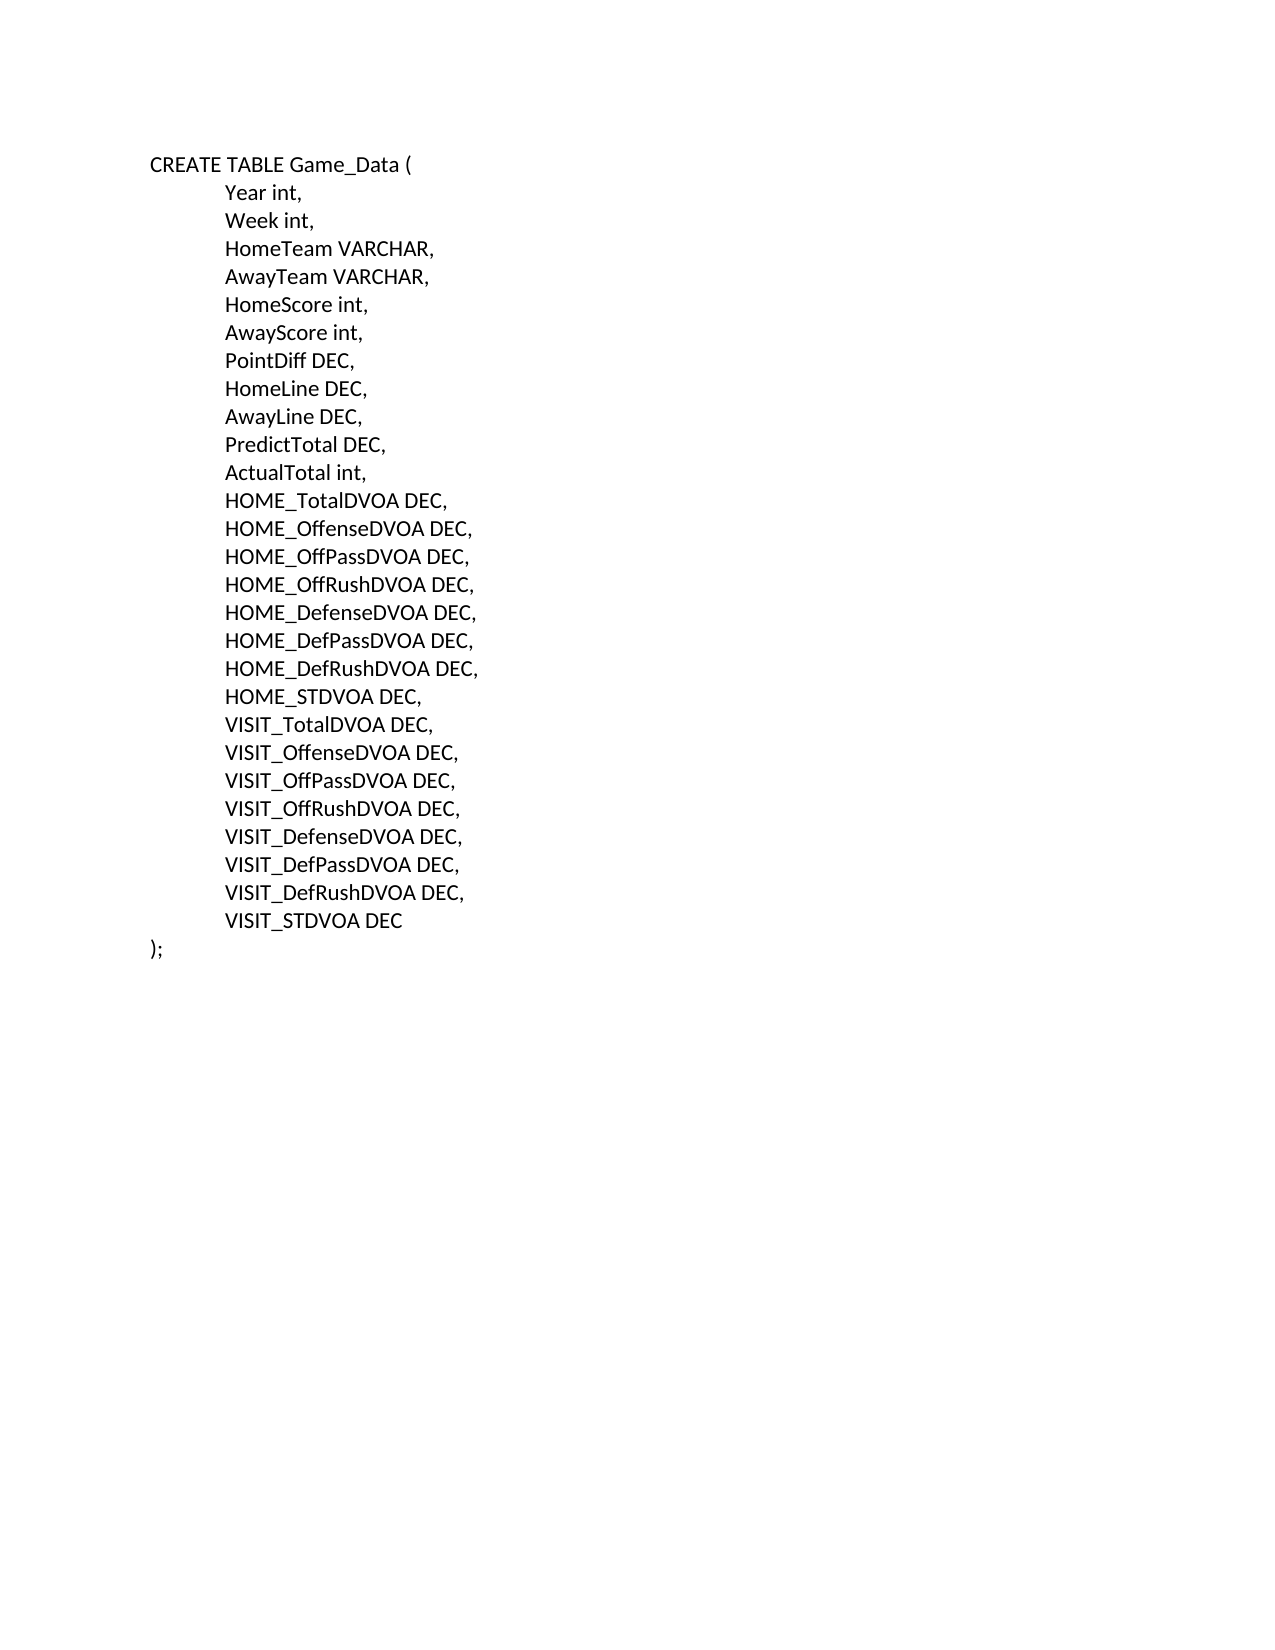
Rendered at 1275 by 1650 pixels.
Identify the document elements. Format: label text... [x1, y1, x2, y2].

text HomeScore int, [150, 290, 1125, 318]
text Year int, [150, 178, 1125, 206]
text VISIT_STDVOA DEC [150, 907, 1125, 934]
text AwayScore int, [150, 318, 1125, 346]
text HomeTeam VARCHAR, [150, 234, 1125, 262]
text VISIT_OffPassDVOA DEC, [150, 766, 1125, 794]
text VISIT_TotalDVOA DEC, [150, 710, 1125, 738]
text AwayTeam VARCHAR, [150, 262, 1125, 290]
text PointDiff DEC, [150, 346, 1125, 374]
text VISIT_DefPassDVOA DEC, [150, 851, 1125, 878]
text AwayLine DEC, [150, 402, 1125, 430]
text HomeLine DEC, [150, 374, 1125, 402]
text HOME_OffenseDVOA DEC, [150, 514, 1125, 542]
text VISIT_OffRushDVOA DEC, [150, 794, 1125, 822]
text ActualTotal int, [150, 458, 1125, 486]
text HOME_DefRushDVOA DEC, [150, 654, 1125, 682]
text HOME_DefPassDVOA DEC, [150, 626, 1125, 654]
text HOME_TotalDVOA DEC, [150, 486, 1125, 514]
text HOME_OffRushDVOA DEC, [150, 570, 1125, 598]
text HOME_STDVOA DEC, [150, 682, 1125, 710]
text CREATE TABLE Game_Data ( [150, 150, 1125, 178]
text Week int, [150, 206, 1125, 234]
text HOME_OffPassDVOA DEC, [150, 542, 1125, 570]
text VISIT_DefRushDVOA DEC, [150, 878, 1125, 907]
text VISIT_OffenseDVOA DEC, [150, 738, 1125, 766]
text VISIT_DefenseDVOA DEC, [150, 822, 1125, 851]
text PredictTotal DEC, [150, 430, 1125, 458]
text ); [150, 934, 1125, 963]
text HOME_DefenseDVOA DEC, [150, 598, 1125, 626]
